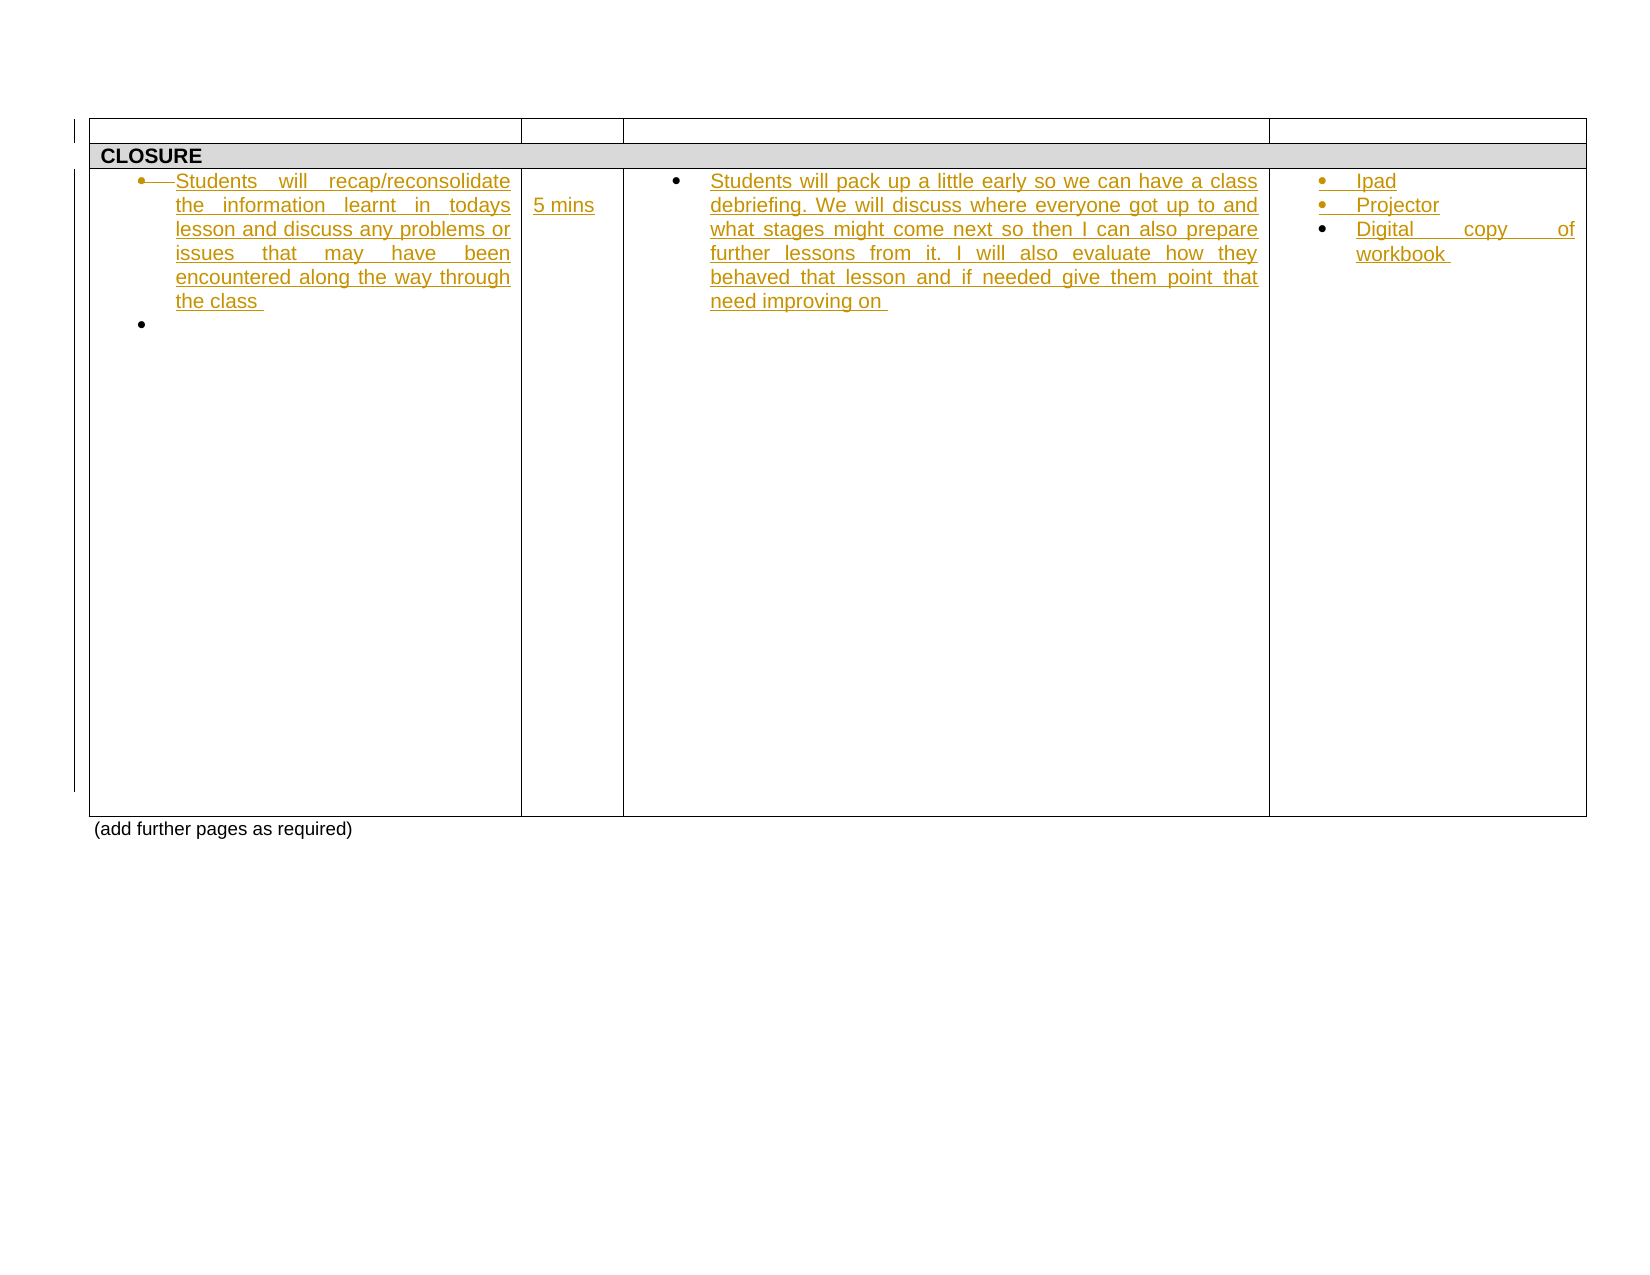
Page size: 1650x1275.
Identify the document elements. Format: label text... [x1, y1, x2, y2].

table_cell [1270, 169, 1586, 816]
table_cell [1270, 119, 1586, 143]
table_cell [624, 119, 1269, 143]
text (add further pages as required) [89, 817, 1561, 839]
table_cell [624, 169, 1269, 816]
table_cell [90, 119, 521, 143]
table_cell CLOSURE [90, 144, 1586, 168]
table_cell [522, 169, 623, 816]
table_cell [522, 119, 623, 143]
table_cell [90, 169, 521, 816]
